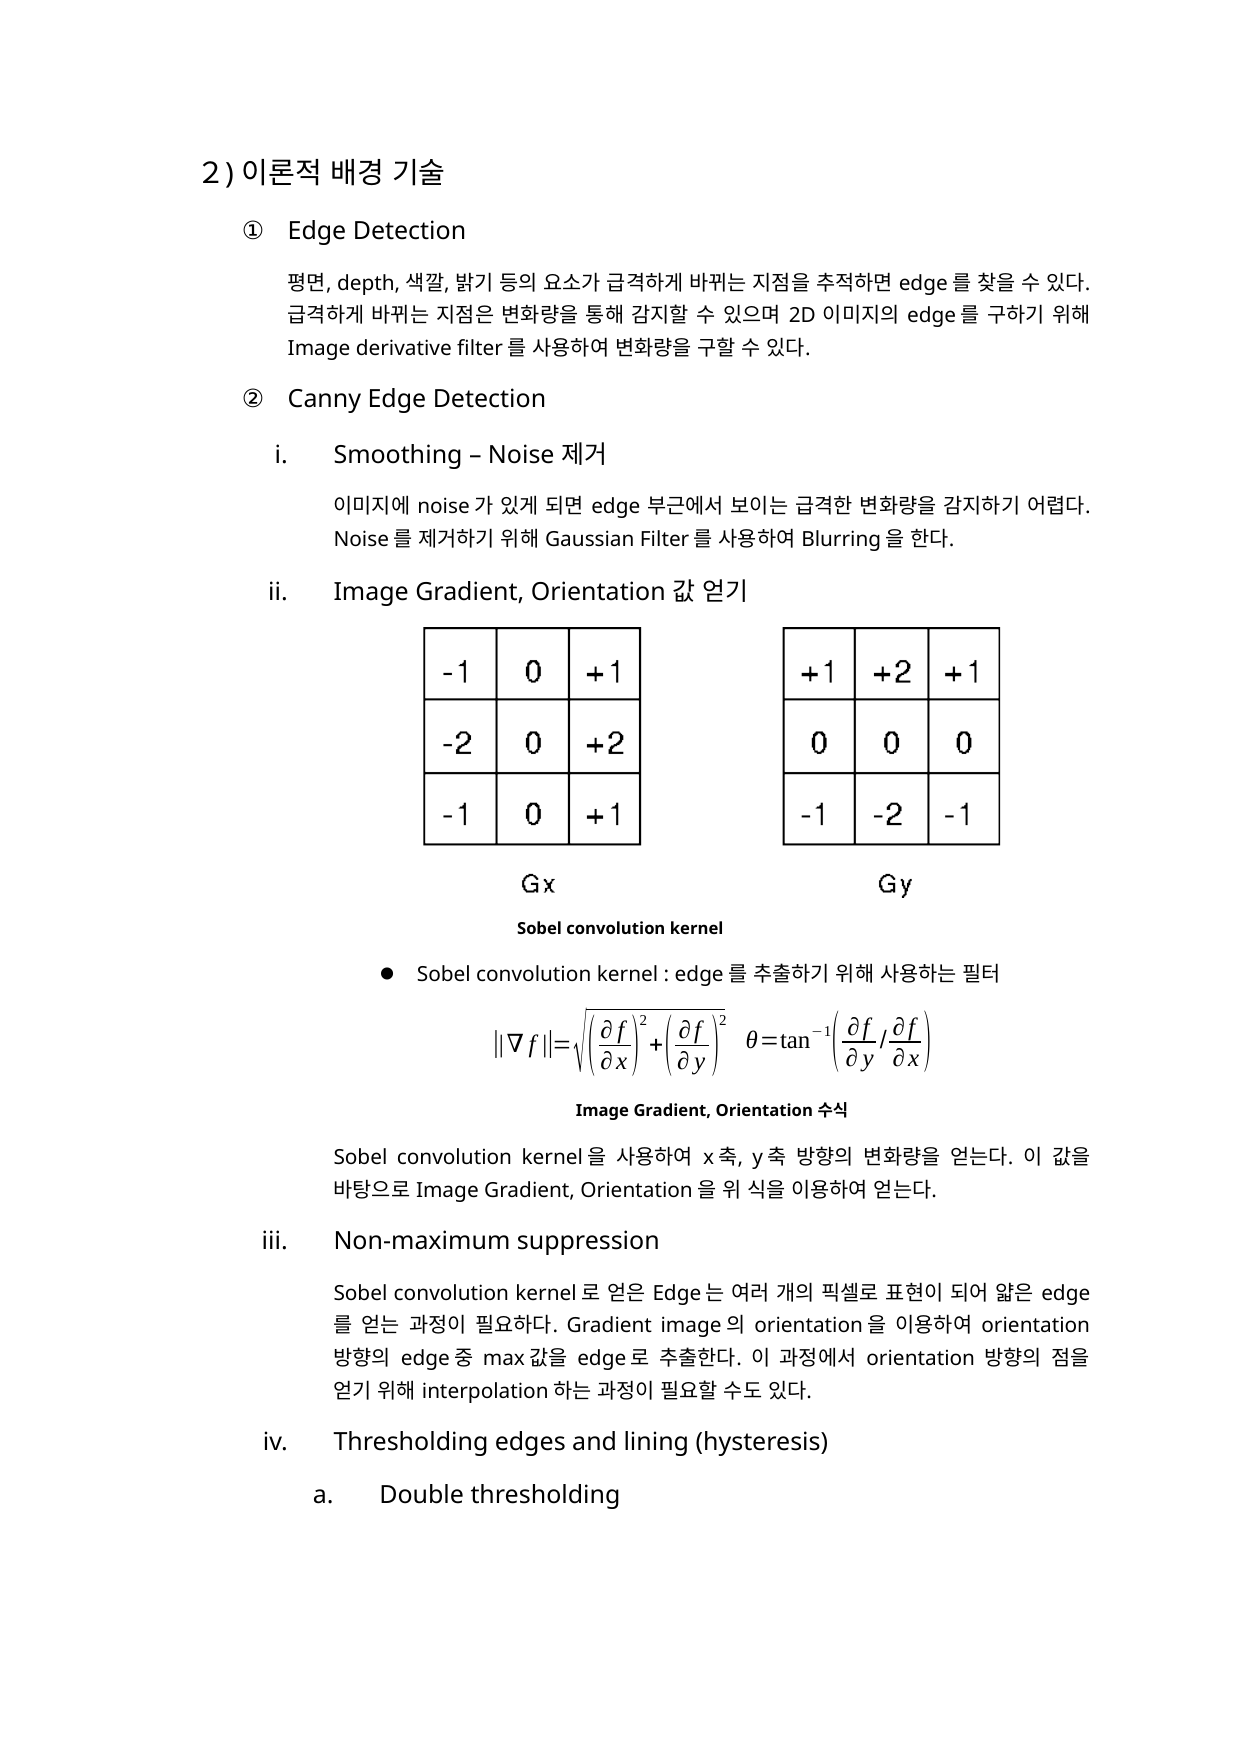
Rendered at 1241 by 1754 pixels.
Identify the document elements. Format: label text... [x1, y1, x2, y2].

list Sobel convolution kernel로 얻은 Edge는 여러 개의 픽셀로 표현이 되어 얇은 edge를 얻는 과정이 필요하다. Gradient image의 orientation을 이용하여 orientation 방향의 edge중 max값을 edge로 추출한다. 이 과정에서 orientation 방향의 점을 얻기 위해 interpolation하는 과정이 필요할 수도 있다. [333, 1276, 1090, 1404]
list Image Gradient, Orientation 값 얻기 [287, 572, 1090, 608]
list Canny Edge Detection [242, 381, 1090, 415]
list Edge Detection [242, 212, 1090, 246]
picture [423, 627, 1001, 898]
list Double thresholding [333, 1477, 1090, 1511]
list Sobel convolution kernel : edge를 추출하기 위해 사용하는 필터 [379, 958, 1090, 988]
text Sobel convolution kernel [150, 916, 1090, 939]
list Thresholding edges and lining (hysteresis) [287, 1423, 1090, 1457]
list 평면, depth, 색깔, 밝기 등의 요소가 급격하게 바뀌는 지점을 추적하면 edge를 찾을 수 있다. 급격하게 바뀌는 지점은 변화량을 통해 감지할 수 있으며 2D 이미지의 edge를 구하기 위해 Image derivative filter를 사용하여 변화량을 구할 수 있다. [287, 266, 1090, 362]
text Image Gradient, Orientation 수식 [333, 1097, 1090, 1122]
list Smoothing – Noise 제거 [287, 434, 1090, 470]
list Non-maximum suppression [287, 1222, 1090, 1256]
text Sobel convolution kernel을 사용하여 x축, y축 방향의 변화량을 얻는다. 이 값을 바탕으로 Image Gradient, Orientation을 위 식을 이용하여 얻는다. [333, 1140, 1090, 1203]
text 이미지에 noise가 있게 되면 edge 부근에서 보이는 급격한 변화량을 감지하기 어렵다. Noise를 제거하기 위해 Gaussian Filter를 사용하여 Blurring을 한다. [333, 490, 1090, 553]
list 이론적 배경 기술 [196, 150, 1090, 192]
